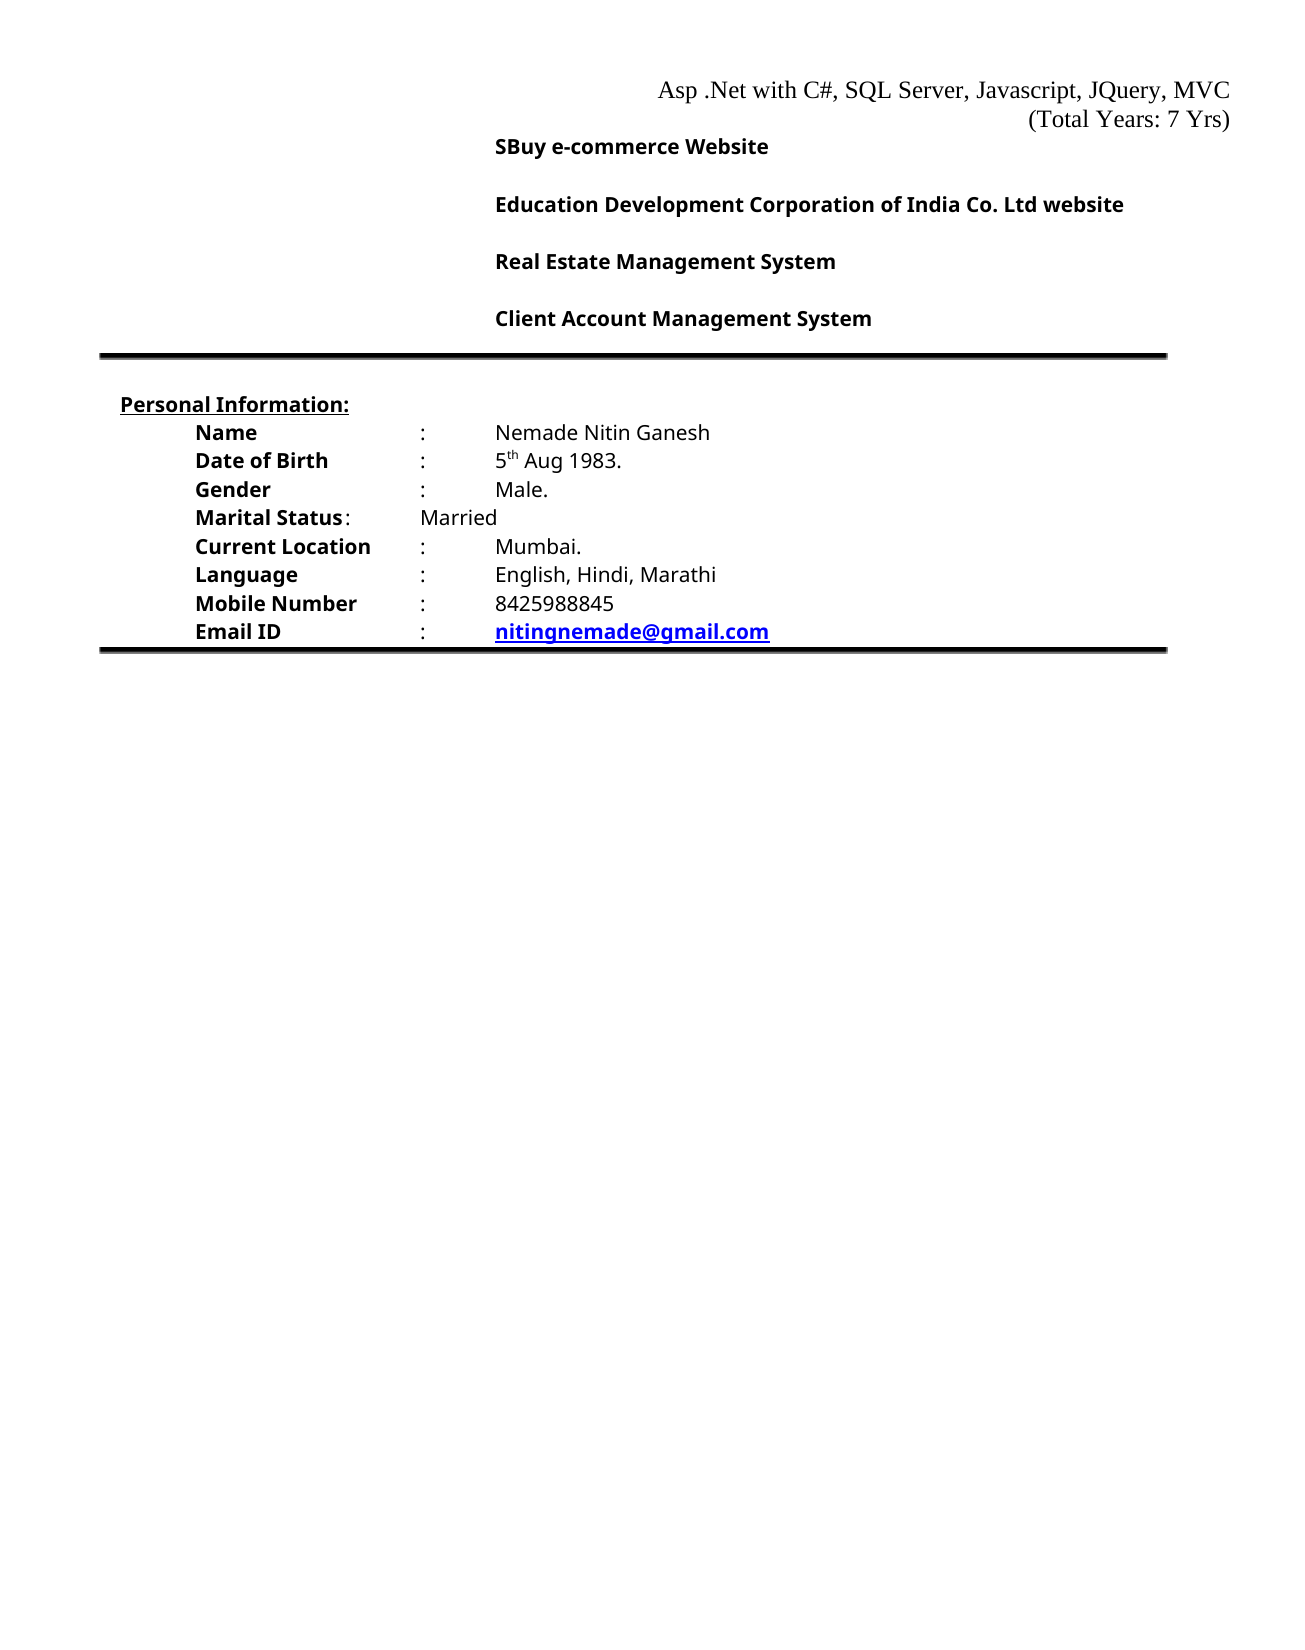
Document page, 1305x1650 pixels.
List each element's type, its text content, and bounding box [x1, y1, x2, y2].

text Client Account Management System [420, 304, 1230, 332]
text Mobile Number : 8425988845 [195, 589, 1230, 617]
text Gender : Male. [195, 475, 1230, 503]
text Real Estate Management System [420, 247, 1230, 275]
text Current Location : Mumbai. [195, 532, 1230, 560]
subtitle Personal Information: [120, 390, 1230, 418]
text SBuy e-commerce Website [420, 132, 1230, 161]
text Marital Status : Married [195, 503, 1230, 532]
text Date of Birth : 5th Aug 1983. [195, 447, 1230, 475]
text Language : English, Hindi, Marathi [195, 560, 1230, 589]
text Email ID : nitingnemade@gmail.com [195, 617, 1230, 646]
picture [99, 353, 1168, 360]
text Name : Nemade Nitin Ganesh [195, 418, 1230, 447]
picture [99, 647, 1168, 654]
text Education Development Corporation of India Co. Ltd website [420, 190, 1230, 218]
